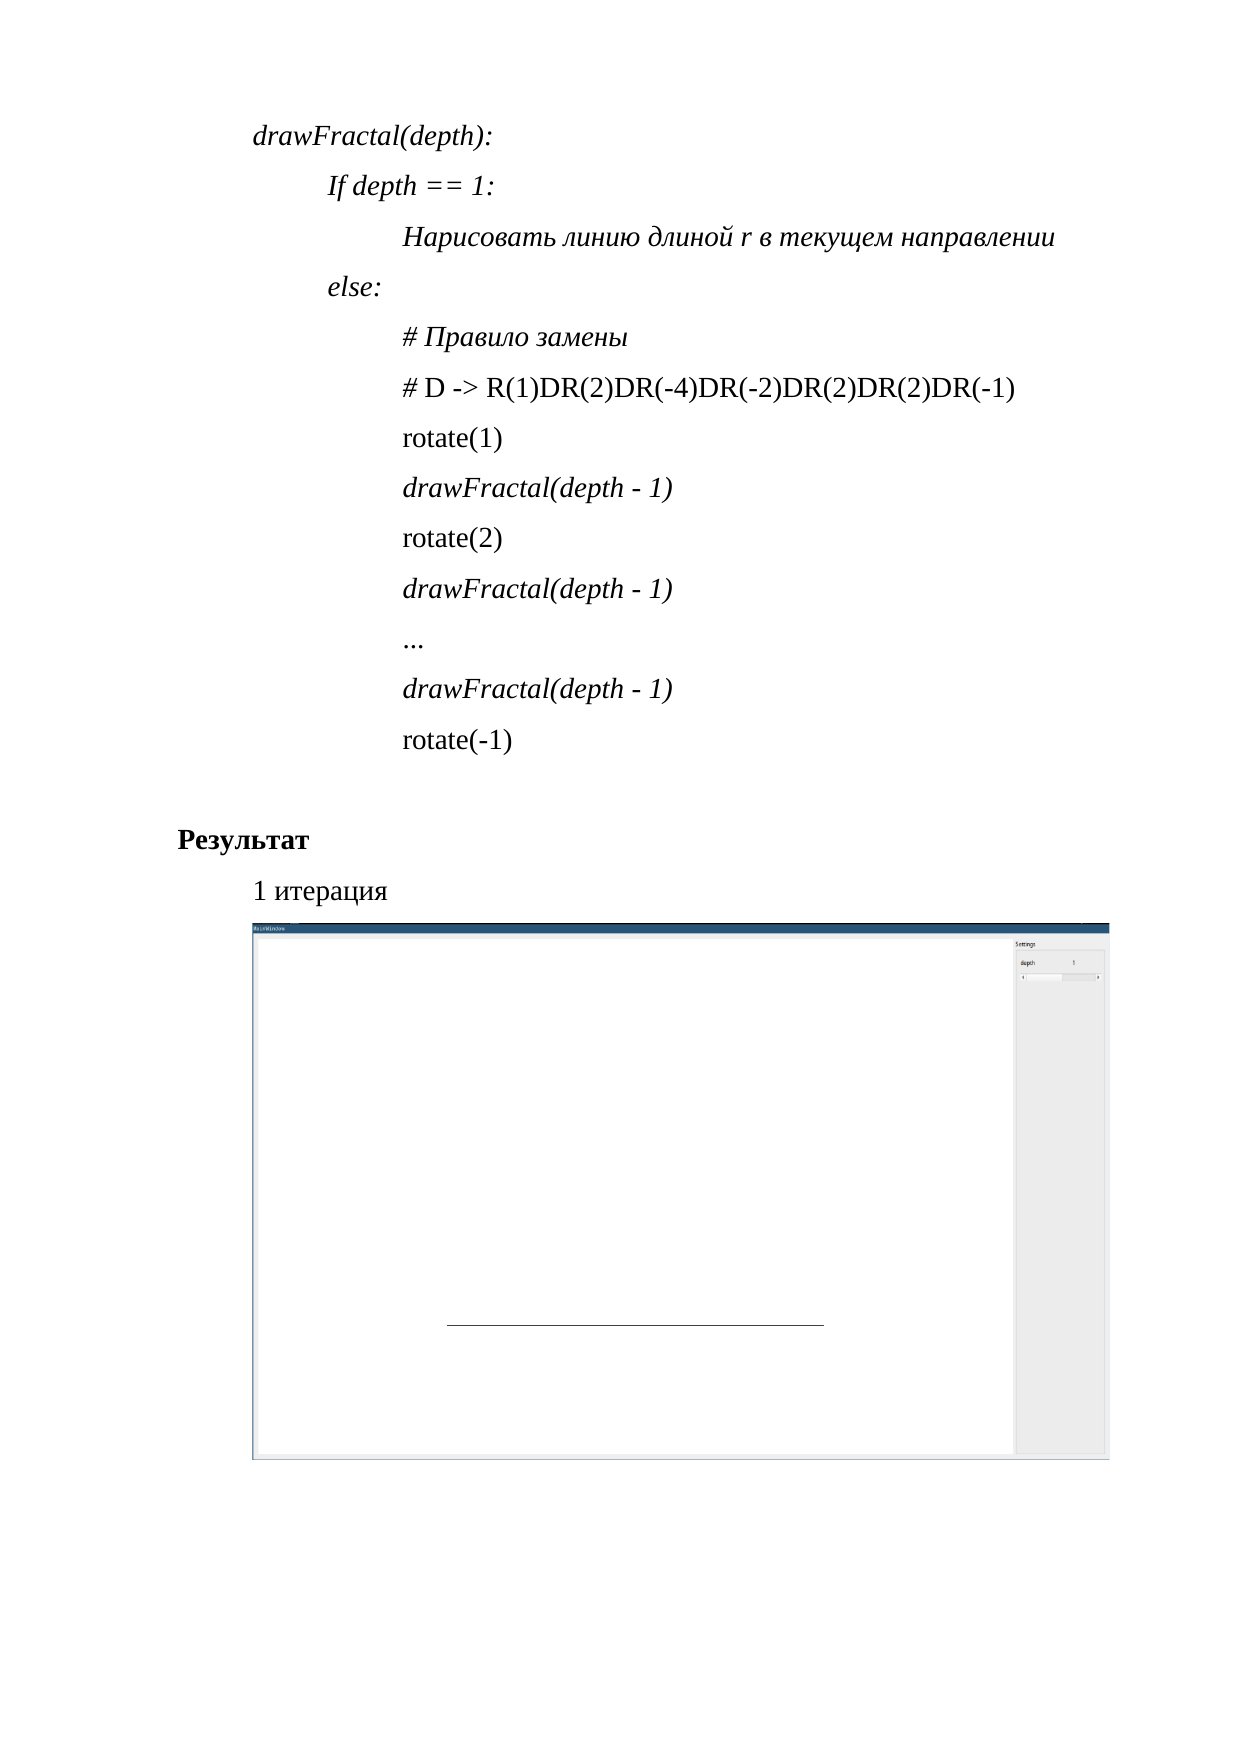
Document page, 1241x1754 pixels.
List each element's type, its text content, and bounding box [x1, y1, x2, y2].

text drawFractal(depth - 1) [327, 470, 1152, 504]
text # Правило замены [327, 319, 1152, 353]
text rotate(2) [327, 521, 1152, 554]
text 1 итерация [177, 873, 1152, 906]
text rotate(-1) [327, 722, 1152, 755]
text drawFractal(depth): [177, 118, 1152, 152]
text else: [252, 269, 1152, 303]
text drawFractal(depth - 1) [327, 571, 1152, 604]
text Нарисовать линию длиной r в текущем направлении [327, 219, 1152, 252]
text drawFractal(depth - 1) [327, 672, 1152, 705]
text ... [327, 621, 1152, 655]
text # D -> R(1)DR(2)DR(-4)DR(-2)DR(2)DR(2)DR(-1) [327, 370, 1152, 403]
text rotate(1) [327, 420, 1152, 453]
picture [252, 923, 1110, 1460]
text If depth == 1: [252, 168, 1152, 202]
text Результат [177, 822, 1152, 856]
